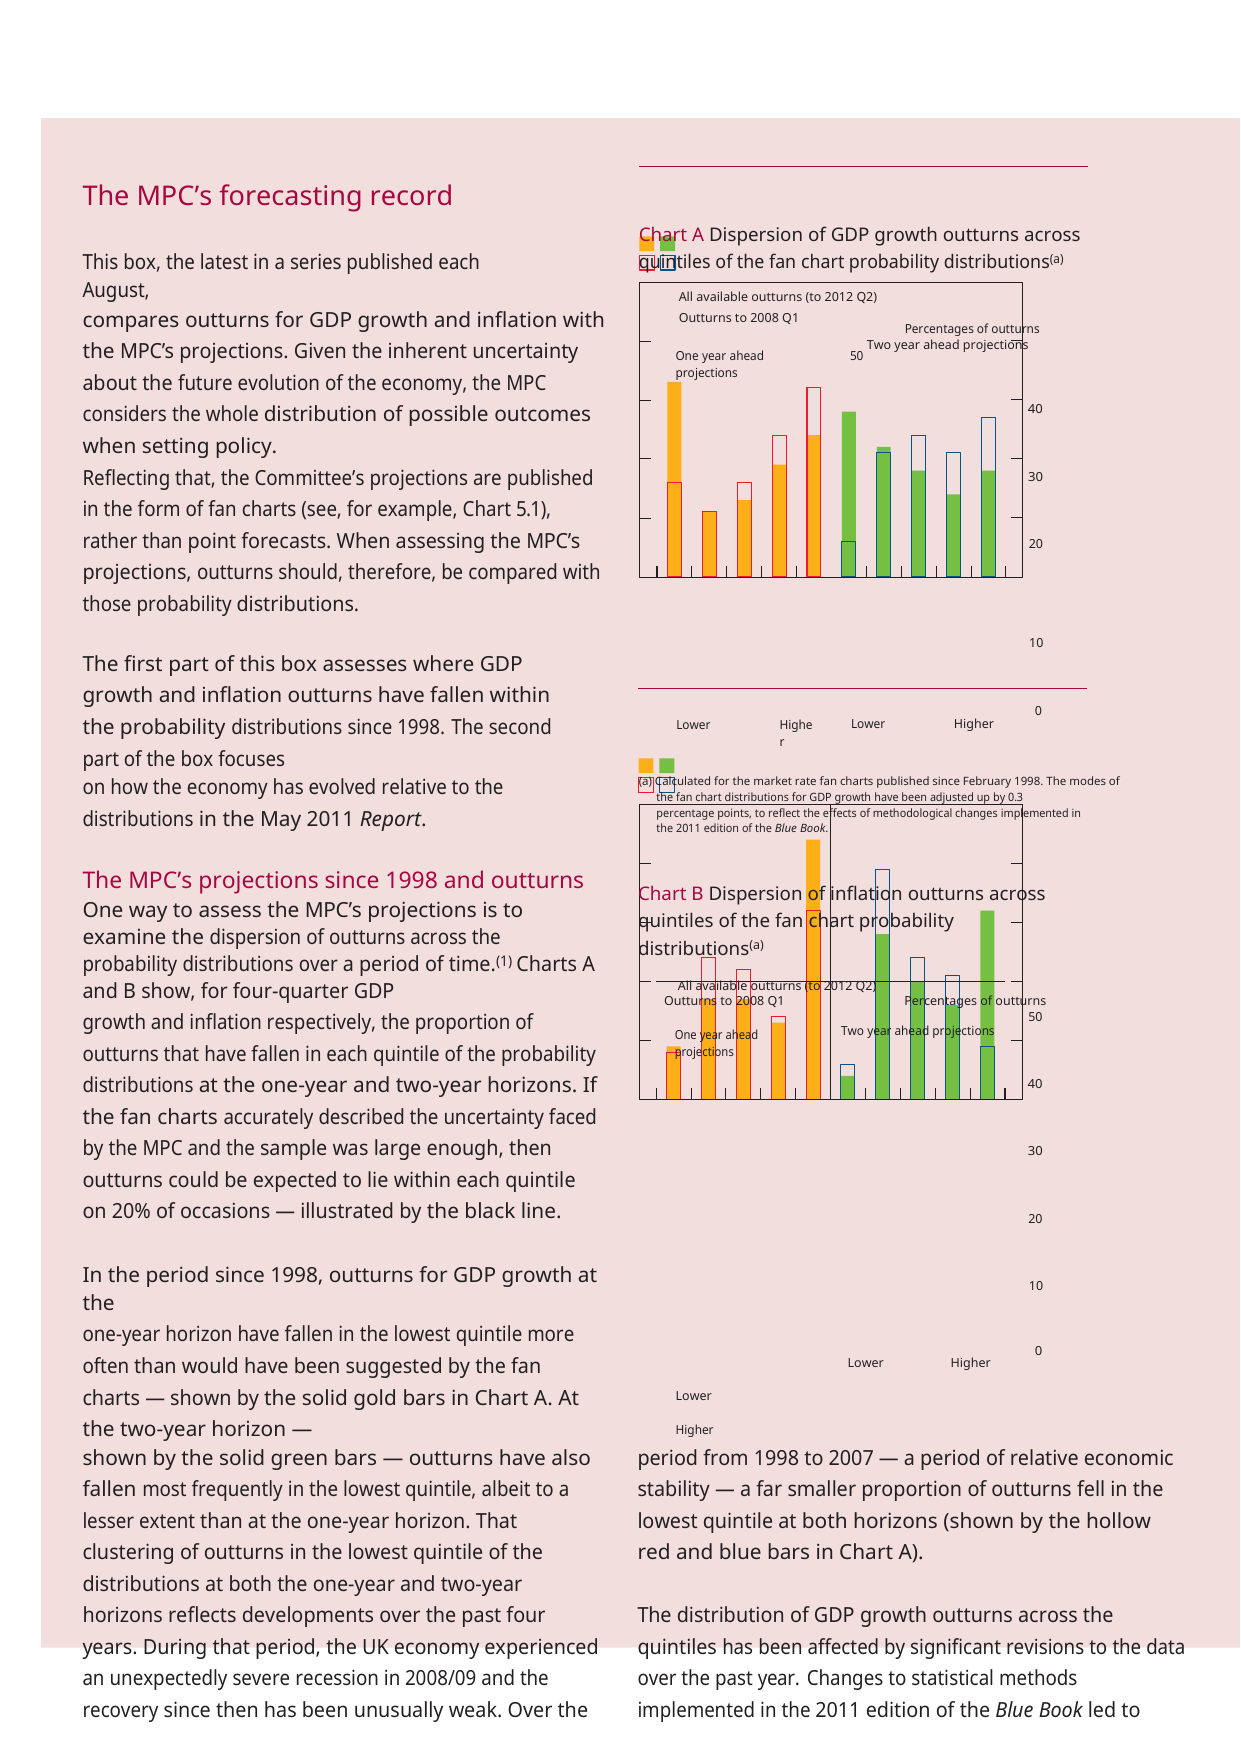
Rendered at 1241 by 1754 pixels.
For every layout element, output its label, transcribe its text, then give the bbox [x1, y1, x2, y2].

text 50 [1026, 1010, 1044, 1024]
text One year ahead projections [674, 1026, 816, 1060]
text Two year ahead projections [833, 1024, 1002, 1038]
text 20 [1026, 535, 1045, 552]
text 30 [1026, 468, 1044, 485]
text Chart B Dispersion of inflation outturns across quintiles of the fan chart probability distributions(a) [638, 880, 1081, 961]
text This box, the latest in a series published each August, [82, 247, 522, 304]
text Lower [676, 716, 710, 733]
text One year ahead projections [675, 347, 816, 381]
text 40 [1026, 400, 1044, 417]
subtitle The MPC’s projections since 1998 and outturns [82, 864, 600, 896]
text 30 [1026, 1142, 1044, 1159]
text shown by the solid green bars — outturns have also fallen most frequently in the lowest quintile, albeit to a lesser extent than at the one-year horizon. That clustering of outturns in the lowest quintile of the distributions at both the one-year and two-year horizons reflects developments over the past four years. During that period, the UK economy experienced an unexpectedly severe recession in 2008/09 and the recovery since then has been unusually weak. Over the period from 1998 to 2007 — a period of relative economic stability — a far smaller proportion of outturns fell in the lowest quintile at both horizons (shown by the hollow red and blue bars in Chart A). [82, 1443, 602, 1723]
text In the period since 1998, outturns for GDP growth at the [82, 1260, 604, 1317]
text Lower Higher [833, 1357, 1004, 1370]
text the fan chart distributions for GDP growth have been adjusted up by 0.3 percentage points, to reflect the effects of methodological changes implemented in the 2011 edition of the Blue Book. [656, 789, 1081, 836]
text (a) Calculated for the market rate fan charts published since February 1998. The modes of [638, 773, 1188, 789]
text one-year horizon have fallen in the lowest quintile more often than would have been suggested by the fan charts — shown by the solid gold bars in Chart A. At the two-year horizon — [82, 1319, 604, 1443]
text growth and inflation respectively, the proportion of outturns that have fallen in each quintile of the probability distributions at the one-year and two-year horizons. If the fan charts accurately described the uncertainty faced by the MPC and the sample was large enough, then outturns could be expected to lie within each quintile on 20% of occasions — illustrated by the black line. [82, 1007, 604, 1225]
text Higher 0 [954, 702, 1188, 732]
text Chart A Dispersion of GDP growth outturns across quintiles of the fan chart probability distributions(a) [638, 221, 1102, 274]
text 20 [1026, 1210, 1044, 1227]
text All available outturns (to 2012 Q2) [678, 977, 1188, 994]
text shown by the solid green bars — outturns have also fallen most frequently in the lowest quintile, albeit to a lesser extent than at the one-year horizon. That clustering of outturns in the lowest quintile of the distributions at both the one-year and two-year horizons reflects developments over the past four years. During that period, the UK economy experienced an unexpectedly severe recession in 2008/09 and the recovery since then has been unusually weak. Over the period from 1998 to 2007 — a period of relative economic stability — a far smaller proportion of outturns fell in the lowest quintile at both horizons (shown by the hollow red and blue bars in Chart A). [637, 1443, 1188, 1566]
text All available outturns (to 2012 Q2) [678, 291, 1188, 304]
text 10 [1027, 634, 1045, 652]
text Reflecting that, the Committee’s projections are published in the form of fan charts (see, for example, Chart 5.1), rather than point forecasts. When assessing the MPC’s projections, outturns should, therefore, be compared with those probability distributions. [82, 463, 606, 617]
text Outturns to 2008 Q1 [678, 309, 816, 327]
text Lower Higher [675, 1387, 816, 1438]
text on how the economy has evolved relative to the distributions in the May 2011 Report. [82, 772, 597, 832]
text compares outturns for GDP growth and inflation with the MPC’s projections. Given the inherent uncertainty about the future evolution of the economy, the MPC considers the whole distribution of possible outcomes when setting policy. [82, 305, 606, 459]
text Lower [851, 715, 885, 732]
text 10 [1026, 1277, 1046, 1294]
text Higher [779, 716, 817, 750]
text Percentages of outturns 50 Two year ahead projections [850, 321, 1050, 364]
text The first part of this box assesses where GDP growth and inflation outturns have fallen within the probability distributions since 1998. The second part of the box focuses [82, 649, 582, 772]
text 40 [1025, 1075, 1044, 1092]
text One way to assess the MPC’s projections is to examine the dispersion of outturns across the probability distributions over a period of time.(1) Charts A and B show, for four-quarter GDP [82, 896, 597, 1004]
subtitle The MPC’s forecasting record [82, 177, 522, 213]
